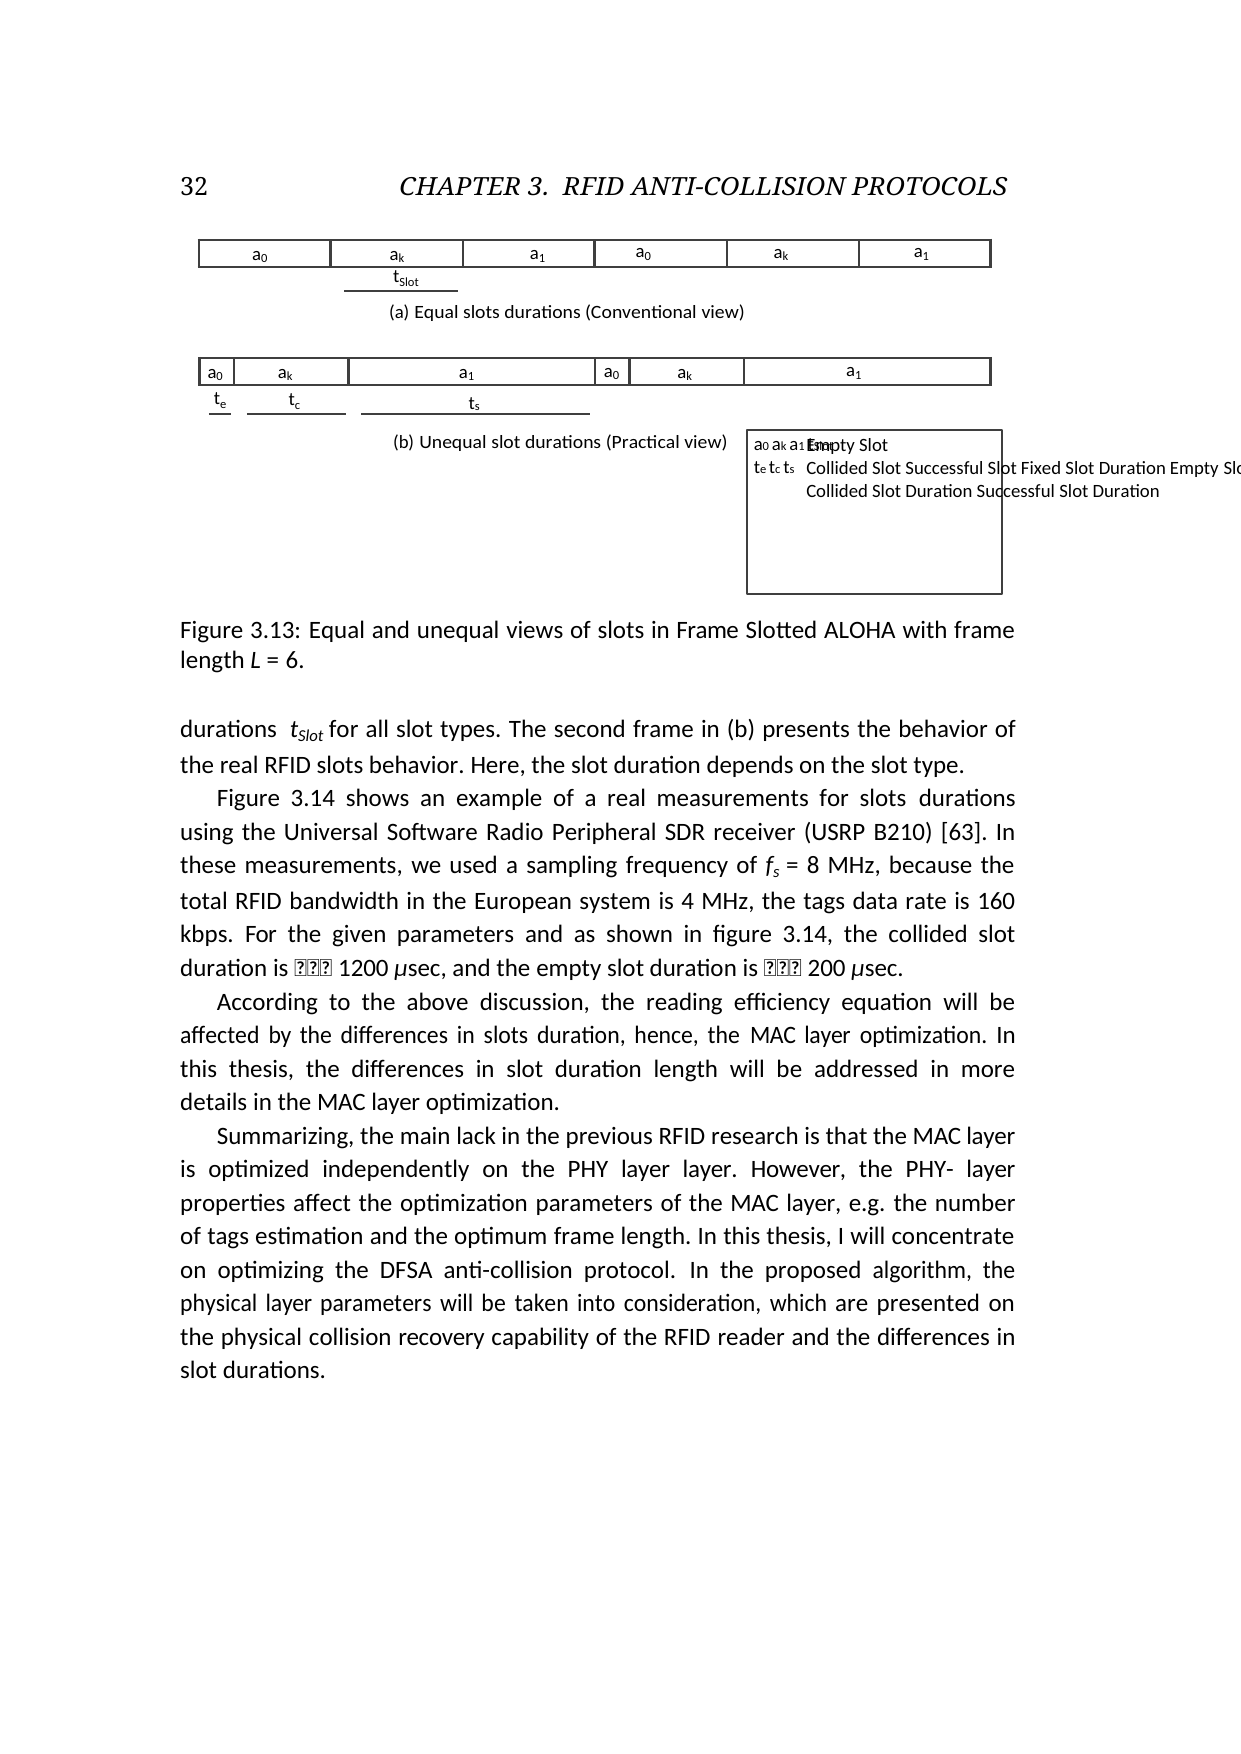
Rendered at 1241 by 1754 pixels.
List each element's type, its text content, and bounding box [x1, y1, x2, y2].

table_header a0 [596, 241, 726, 266]
table_header a1 [745, 359, 989, 384]
table_header ak [235, 359, 347, 384]
list Unequal slot durations (Practical view) [393, 430, 1065, 453]
text tSlot [393, 268, 1065, 290]
table_header ak [728, 241, 858, 266]
text te tc ts [214, 386, 1065, 414]
table_header a1 [860, 241, 989, 266]
text According to the above discussion, the reading efficiency equation will be affected by the differences in slots duration, hence, the MAC layer optimization. In this thesis, the differences in slot duration length will be addressed in more details in the MAC layer optimization. [180, 986, 1016, 1117]
table_header a1 [350, 359, 594, 384]
table_header ak [631, 359, 743, 384]
text durations tSlot for all slot types. The second frame in (b) presents the behavior of the real RFID slots behavior. Here, the slot duration depends on the slot type. [180, 713, 1016, 779]
table_header ak [332, 241, 462, 266]
table_header a1 [464, 241, 593, 266]
table_header a0 [200, 241, 329, 266]
table_header a0 [201, 359, 233, 384]
text Figure 3.14 shows an example of a real measurements for slots durations using the Universal Software Radio Peripheral SDR receiver (USRP B210) [63]. In these measurements, we used a sampling frequency of fs = 8 MHz, because the total RFID bandwidth in the European system is 4 MHz, the tags data rate is 160 kbps. For the given parameters and as shown in figure 3.14, the collided slot duration is  1200 µsec, and the empty slot duration is  200 µsec. [180, 782, 1016, 982]
list Equal slots durations (Conventional view) [389, 300, 1065, 323]
table_header a0 [596, 359, 628, 384]
text Figure 3.13: Equal and unequal views of slots in Frame Slotted ALOHA with frame length L = 6. [180, 614, 1016, 674]
text Summarizing, the main lack in the previous RFID research is that the MAC layer is optimized independently on the PHY layer layer. However, the PHY- layer properties affect the optimization parameters of the MAC layer, e.g. the number of tags estimation and the optimum frame length. In this thesis, I will concentrate on optimizing the DFSA anti-collision protocol. In the proposed algorithm, the physical layer parameters will be taken into consideration, which are presented on the physical collision recovery capability of the RFID reader and the differences in slot durations. [180, 1120, 1016, 1385]
